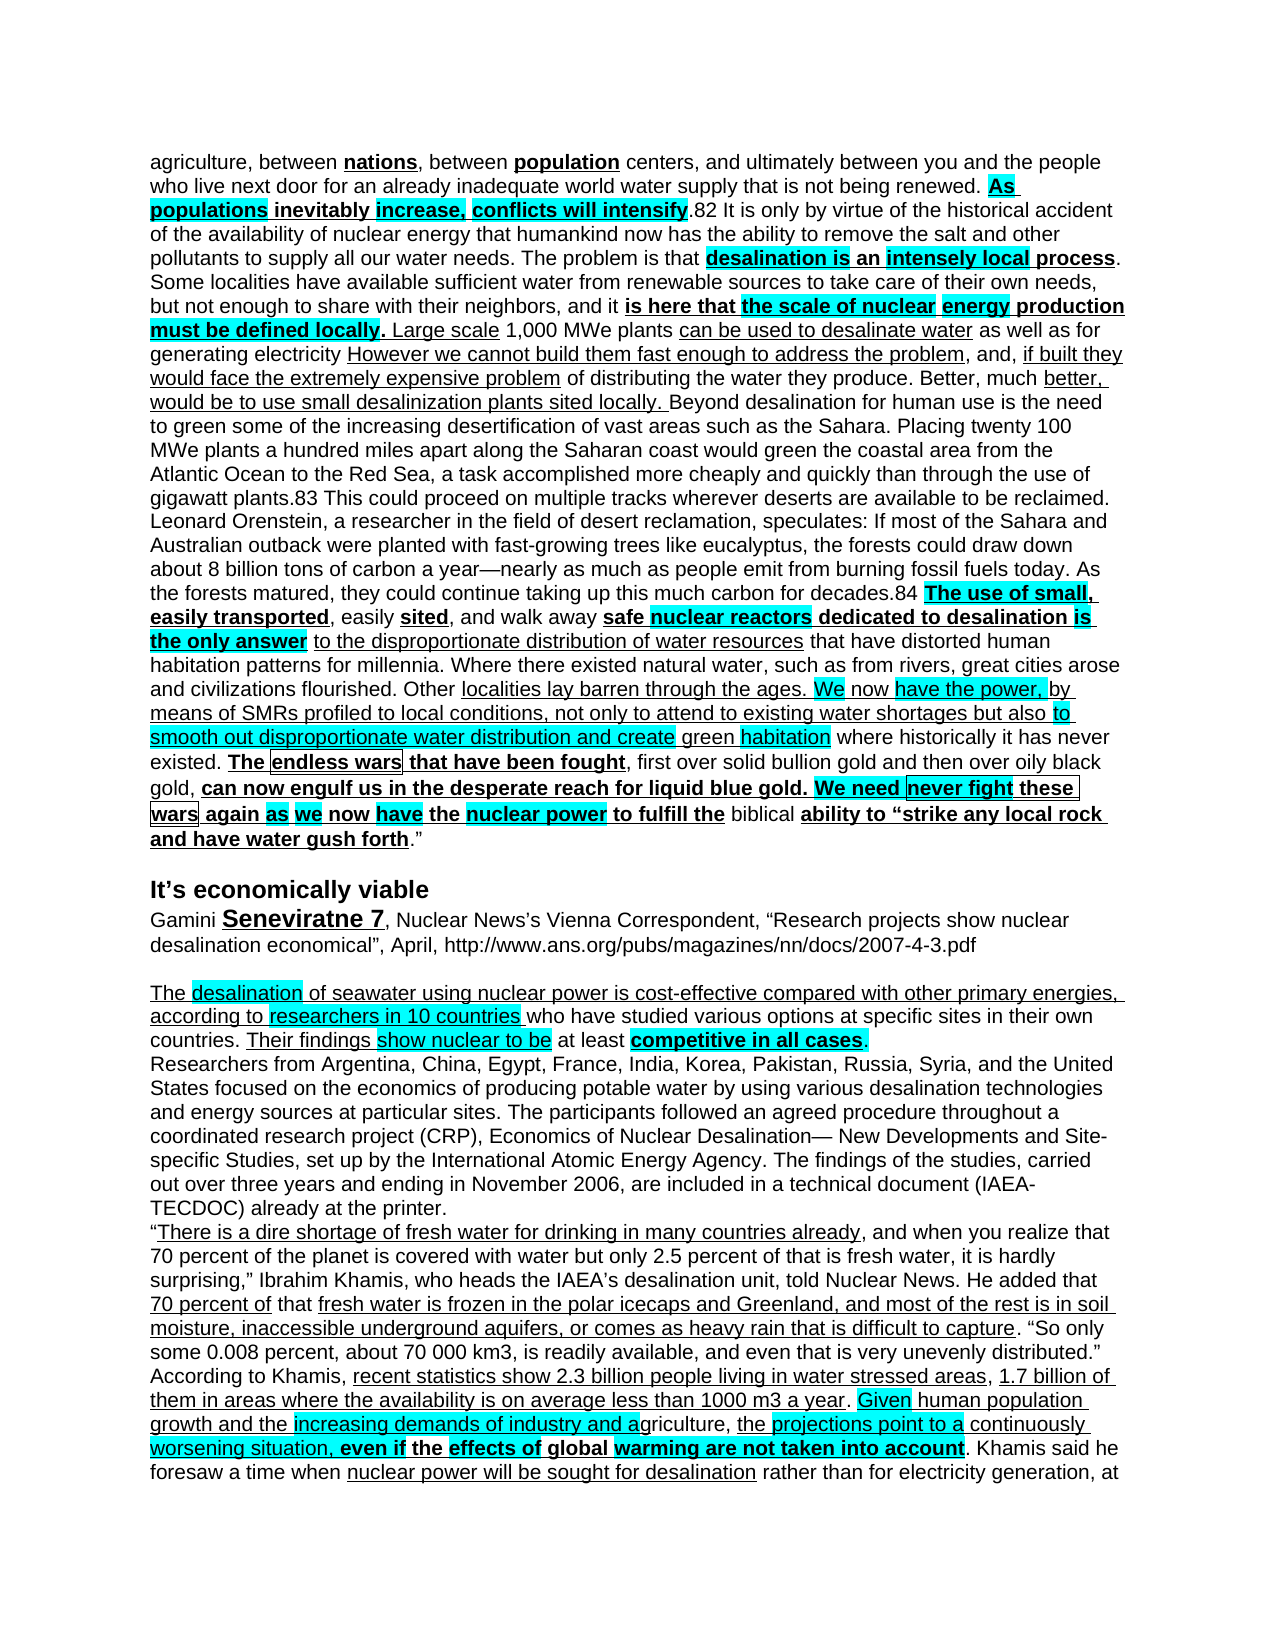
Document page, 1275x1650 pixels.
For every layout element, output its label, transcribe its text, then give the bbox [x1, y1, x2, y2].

text The desalination of seawater using nuclear power is cost-effective compared with other primary energies, according to researchers in 10 countries who have studied various options at specific sites in their own countries. Their findings show nuclear to be at least competitive in all cases. [469, 1002, 1125, 1052]
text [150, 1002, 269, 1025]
text Gamini Seneviratne 7, Nuclear News’s Vienna Correspondent, “Research projects show nuclear [150, 904, 1125, 932]
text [150, 1364, 1125, 1483]
text “There is a dire shortage of fresh water for drinking in many countries already, and when you realize that 70 percent of the planet is covered with water but only 2.5 percent of that is fresh water, it is hardly surprising,” Ibrahim Khamis, who heads the IAEA’s desalination unit, told Nuclear News. He added that 70 percent of that fresh water is frozen in the polar icecaps and Greenland, and most of the rest is in soil moisture, inaccessible underground aquifers, or comes as heavy rain that is difficult to capture. “So only some 0.008 percent, about 70 000 km3, is readily available, and even that is very unevenly distributed.” [150, 1220, 1125, 1364]
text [150, 150, 1125, 851]
text Researchers from Argentina, China, Egypt, France, India, Korea, Pakistan, Russia, Syria, and the United States focused on the economics of producing potable water by using various desalination technologies and energy sources at particular sites. The participants followed an agreed procedure throughout a coordinated research project (CRP), Economics of Nuclear Desalination— New Developments and Site-specific Studies, set up by the International Atomic Energy Agency. The findings of the studies, carried out over three years and ending in November 2006, are included in a technical document (IAEA-TECDOC) already at the printer. [150, 1052, 1125, 1220]
subtitle It’s economically viable [150, 875, 1125, 904]
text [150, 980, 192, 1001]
text desalination economical”, April, http://www.ans.org/pubs/magazines/nn/docs/2007-4-3.pdf [150, 932, 1125, 956]
